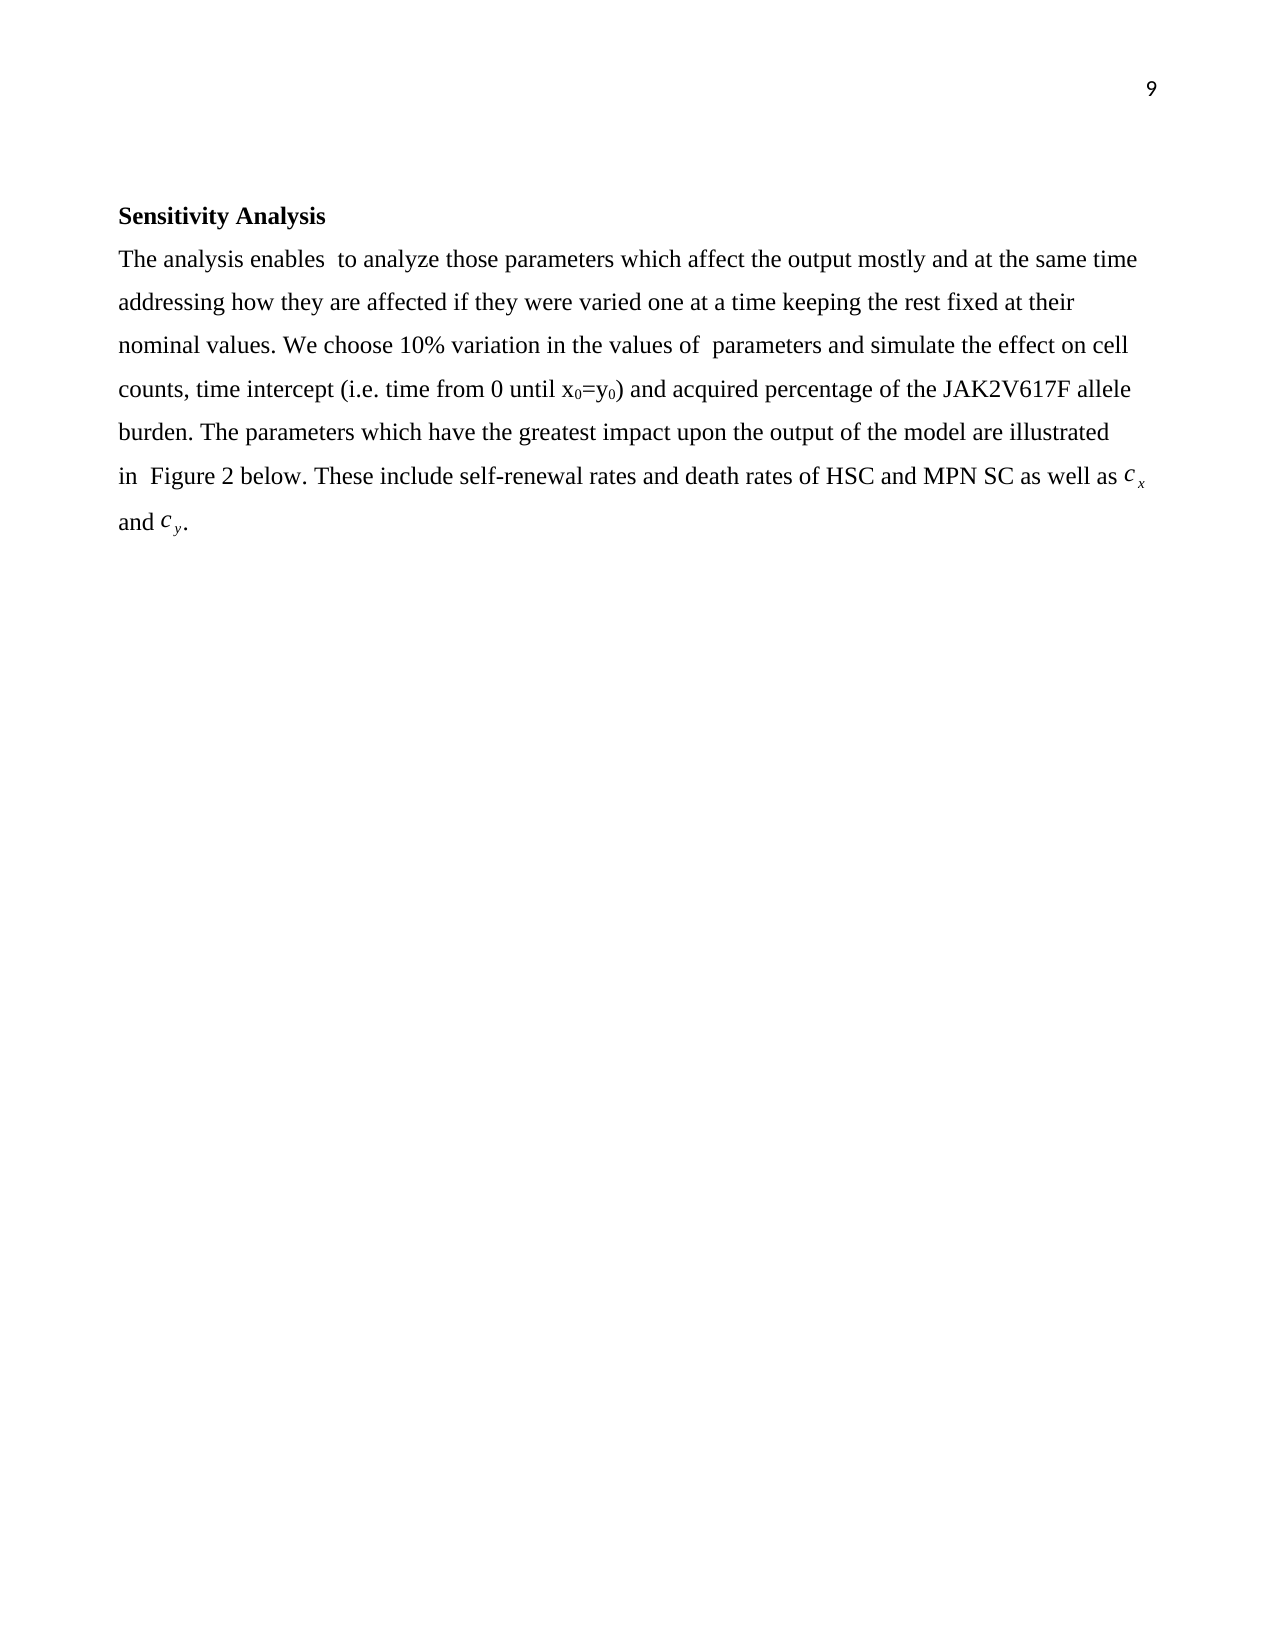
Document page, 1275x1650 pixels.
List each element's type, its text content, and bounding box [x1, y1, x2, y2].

text The analysis enables to analyze those parameters which affect the output mostly and at the same time addressing how they are affected if they were varied one at a time keeping the rest fixed at their nominal values. We choose 10% variation in the values of parameters and simulate the effect on cell counts, time intercept (i.e. time from 0 until x0=y0) and acquired percentage of the JAK2V617F allele burden. The parameters which have the greatest impact upon the output of the model are illustrated [118, 244, 1157, 446]
text Sensitivity Analysis [118, 201, 1157, 230]
text in Figure 2 below. These include self-renewal rates and death rates of HSC and MPN SC as well as and . [118, 460, 1157, 537]
